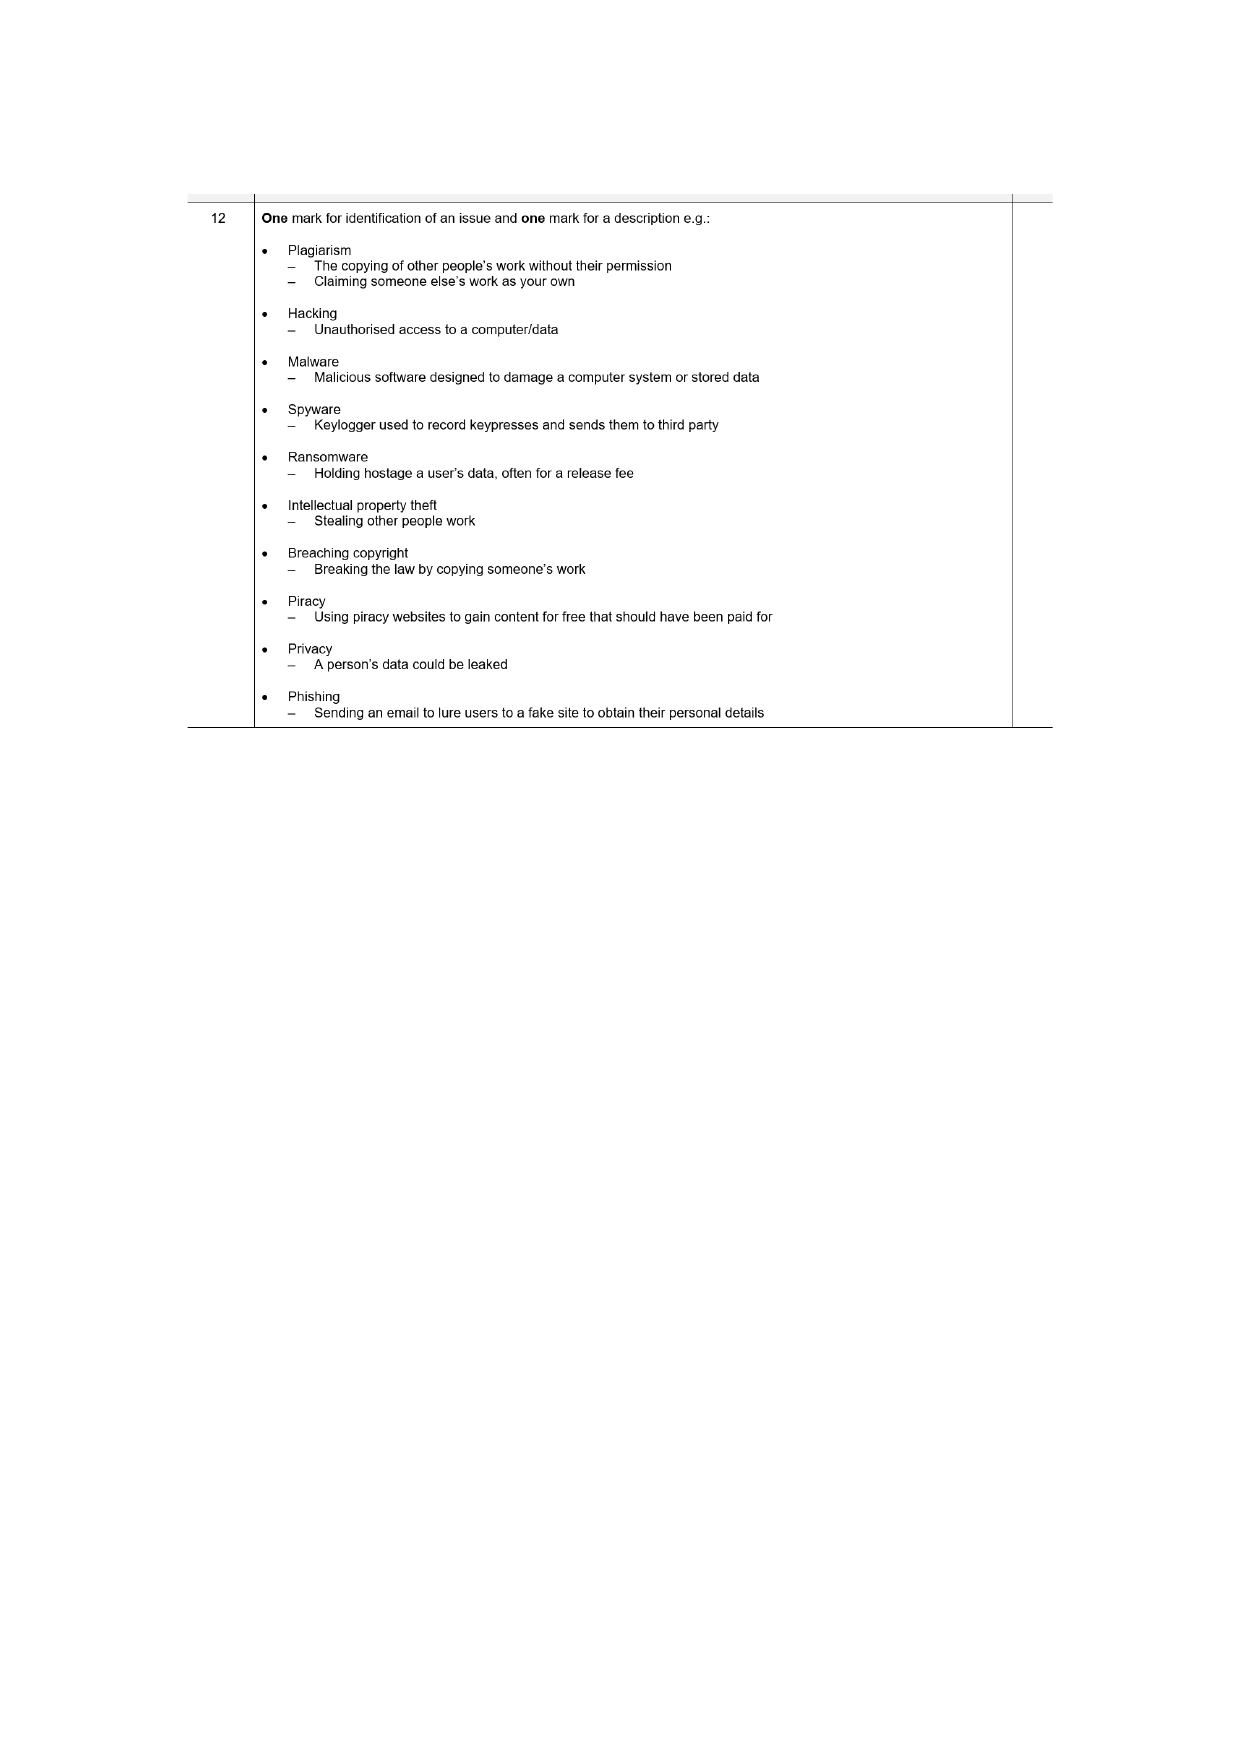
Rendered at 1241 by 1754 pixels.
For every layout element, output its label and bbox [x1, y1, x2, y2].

picture [187, 194, 1053, 730]
